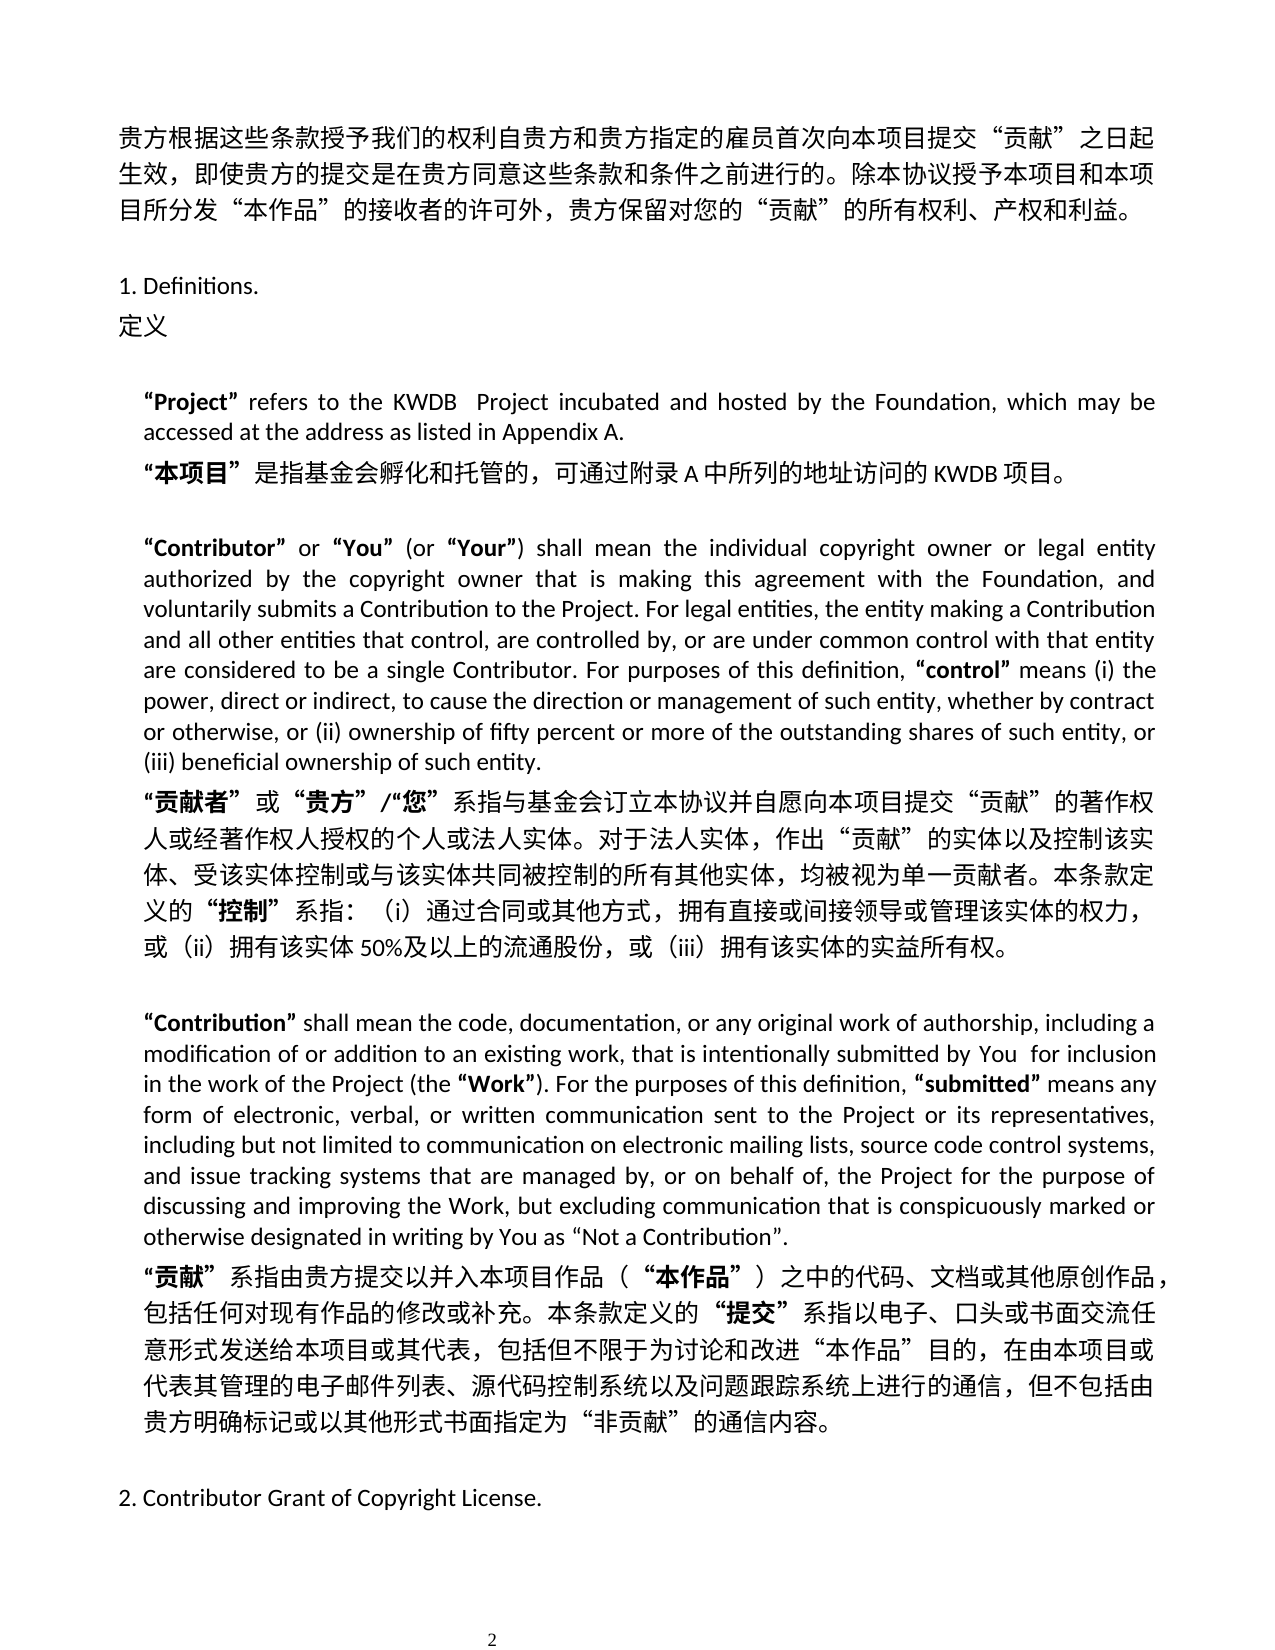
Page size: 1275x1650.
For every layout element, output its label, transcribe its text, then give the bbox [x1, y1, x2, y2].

text “Project” refers to the KWDB Project incubated and hosted by the Foundation, which may be accessed at the address as listed in Appendix A. [143, 386, 1157, 447]
text “贡献”系指由贵方提交以并入本项目作品（“本作品”）之中的代码、文档或其他原创作品，包括任何对现有作品的修改或补充。本条款定义的“提交”系指以电子、口头或书面交流任意形式发送给本项目或其代表，包括但不限于为讨论和改进“本作品”目的，在由本项目或代表其管理的电子邮件列表、源代码控制系统以及问题跟踪系统上进行的通信，但不包括由贵方明确标记或以其他形式书面指定为“非贡献”的通信内容。 [143, 1258, 1157, 1439]
text “本项目”是指基金会孵化和托管的，可通过附录A中所列的地址访问的KWDB 项目。 [143, 453, 1157, 489]
text “贡献者”或“贵方”/“您”系指与基金会订立本协议并自愿向本项目提交“贡献”的著作权人或经著作权人授权的个人或法人实体。对于法人实体，作出“贡献”的实体以及控制该实体、受该实体控制或与该实体共同被控制的所有其他实体，均被视为单一贡献者。本条款定义的“控制”系指：（i）通过合同或其他方式，拥有直接或间接领导或管理该实体的权力，或（ii）拥有该实体50%及以上的流通股份，或（iii）拥有该实体的实益所有权。 [143, 783, 1157, 964]
list 定义 [118, 307, 1157, 343]
text 贵方根据这些条款授予我们的权利自贵方和贵方指定的雇员首次向本项目提交“贡献”之日起生效，即使贵方的提交是在贵方同意这些条款和条件之前进行的。除本协议授予本项目和本项目所分发“本作品”的接收者的许可外，贵方保留对您的“贡献”的所有权利、产权和利益。 [118, 118, 1157, 227]
text “Contributor” or “You” (or “Your”) shall mean the individual copyright owner or legal entity authorized by the copyright owner that is making this agreement with the Foundation, and voluntarily submits a Contribution to the Project. For legal entities, the entity making a Contribution and all other entities that control, are controlled by, or are under common control with that entity are considered to be a single Contributor. For purposes of this definition, “control” means (i) the power, direct or indirect, to cause the direction or management of such entity, whether by contract or otherwise, or (ii) ownership of fifty percent or more of the outstanding shares of such entity, or (iii) beneficial ownership of such entity. [143, 532, 1157, 777]
text “Contribution” shall mean the code, documentation, or any original work of authorship, including a modification of or addition to an existing work, that is intentionally submitted by You for inclusion in the work of the Project (the “Work”). For the purposes of this definition, “submitted” means any form of electronic, verbal, or written communication sent to the Project or its representatives, including but not limited to communication on electronic mailing lists, source code control systems, and issue tracking systems that are managed by, or on behalf of, the Project for the purpose of discussing and improving the Work, but excluding communication that is conspicuously marked or otherwise designated in writing by You as “Not a Contribution”. [143, 1007, 1157, 1251]
text 2. Contributor Grant of Copyright License. [118, 1482, 1157, 1512]
list Definitions. [118, 270, 1157, 300]
